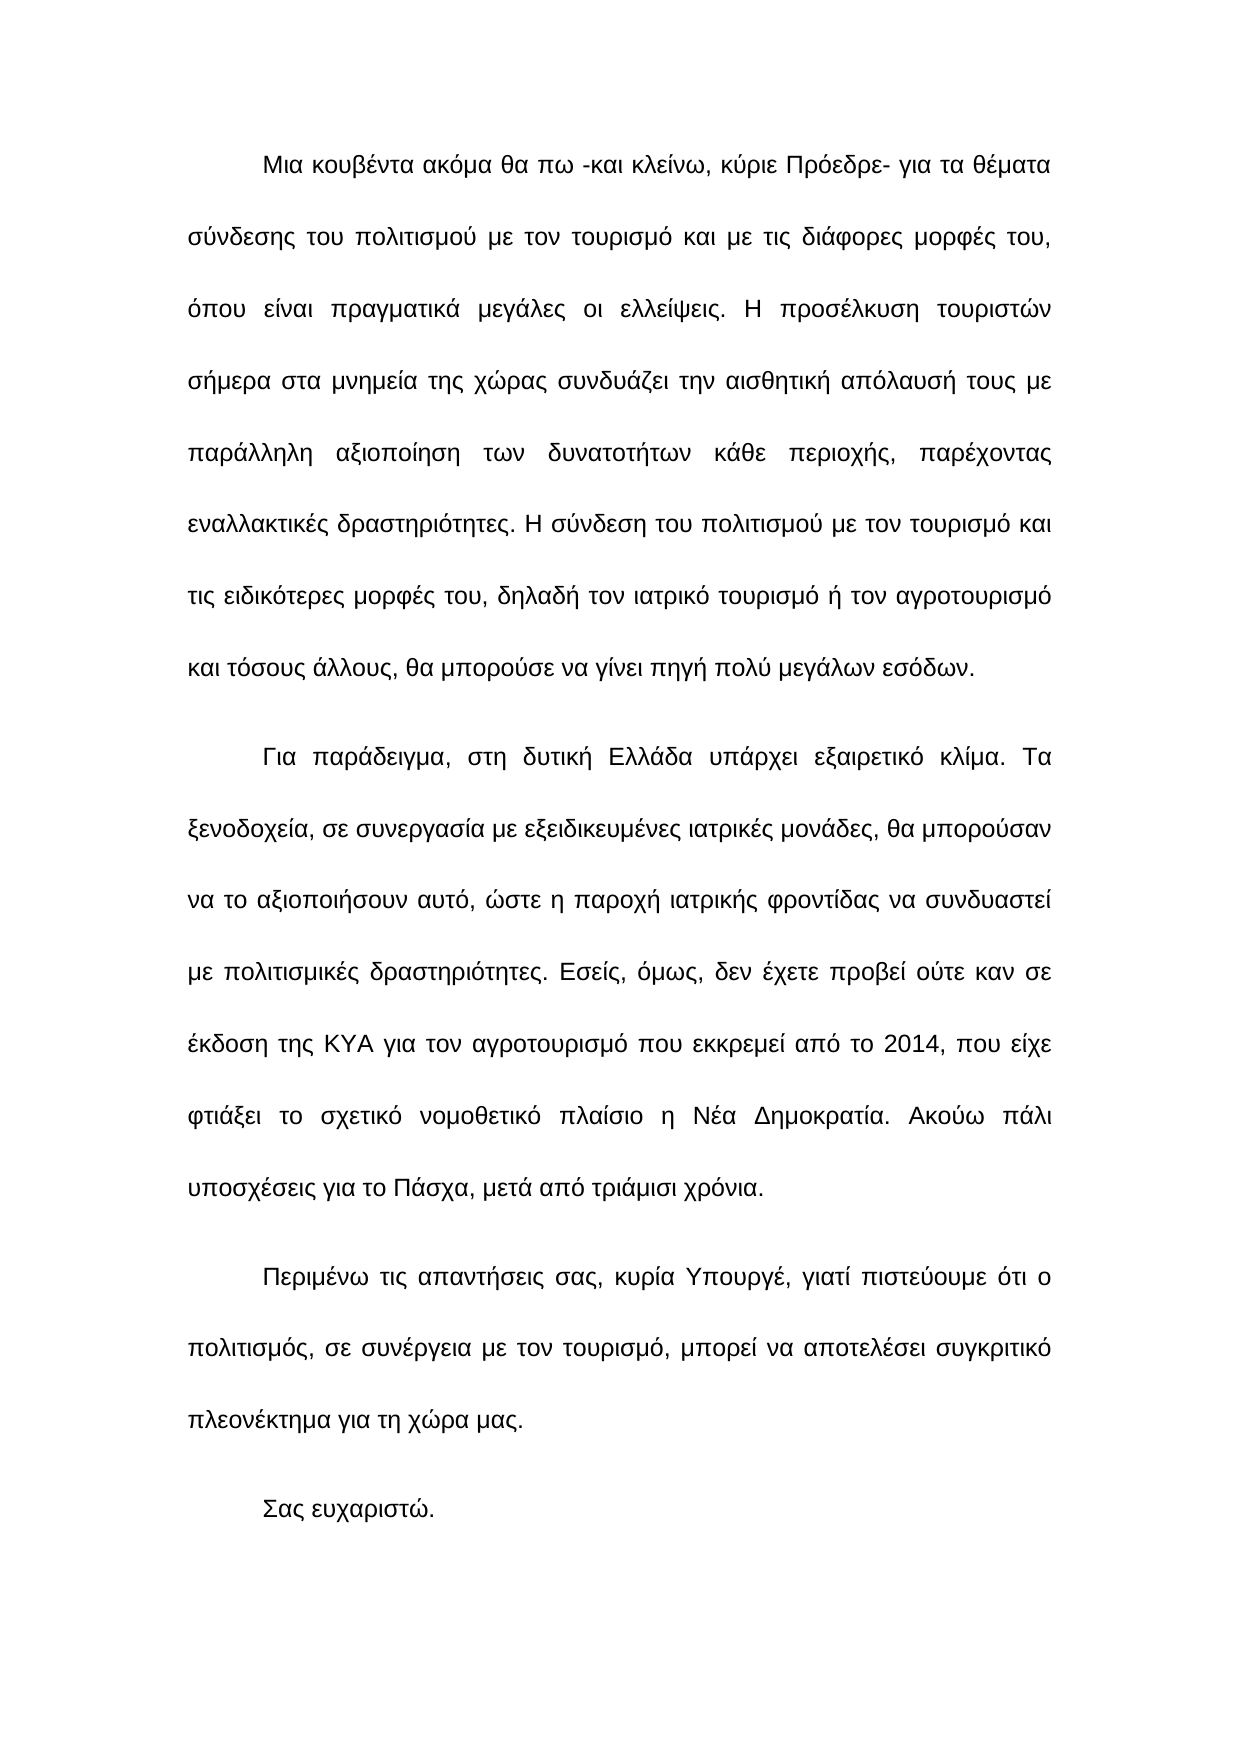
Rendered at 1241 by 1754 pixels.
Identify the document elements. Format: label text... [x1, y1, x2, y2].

text Για παράδειγμα, στη δυτική Ελλάδα υπάρχει εξαιρετικό κλίμα. Τα ξενοδοχεία, σε συνεργασία με εξειδικευμένες ιατρικές μονάδες, θα μπορούσαν να το αξιοποιήσουν αυτό, ώστε η παροχή ιατρικής φροντίδας να συνδυαστεί με πολιτισμικές δραστηριότητες. Εσείς, όμως, δεν έχετε προβεί ούτε καν σε έκδοση της ΚΥΑ για τον αγροτουρισμό που εκκρεμεί από το 2014, που είχε φτιάξει το σχετικό νομοθετικό πλαίσιο η Νέα Δημοκρατία. Ακούω πάλι υποσχέσεις για το Πάσχα, μετά από τριάμισι χρόνια. [187, 742, 1053, 1202]
text Περιμένω τις απαντήσεις σας, κυρία Υπουργέ, γιατί πιστεύουμε ότι ο πολιτισμός, σε συνέργεια με τον τουρισμό, μπορεί να αποτελέσει συγκριτικό πλεονέκτημα για τη χώρα μας. [187, 1261, 1053, 1434]
text Σας ευχαριστώ. [187, 1494, 1053, 1522]
text Μια κουβέντα ακόμα θα πω -και κλείνω, κύριε Πρόεδρε- για τα θέματα σύνδεσης του πολιτισμού με τον τουρισμό και με τις διάφορες μορφές του, όπου είναι πραγματικά μεγάλες οι ελλείψεις. Η προσέλκυση τουριστών σήμερα στα μνημεία της χώρας συνδυάζει την αισθητική απόλαυσή τους με παράλληλη αξιοποίηση των δυνατοτήτων κάθε περιοχής, παρέχοντας εναλλακτικές δραστηριότητες. Η σύνδεση του πολιτισμού με τον τουρισμό και τις ειδικότερες μορφές του, δηλαδή τον ιατρικό τουρισμό ή τον αγροτουρισμό και τόσους άλλους, θα μπορούσε να γίνει πηγή πολύ μεγάλων εσόδων. [187, 150, 1053, 682]
